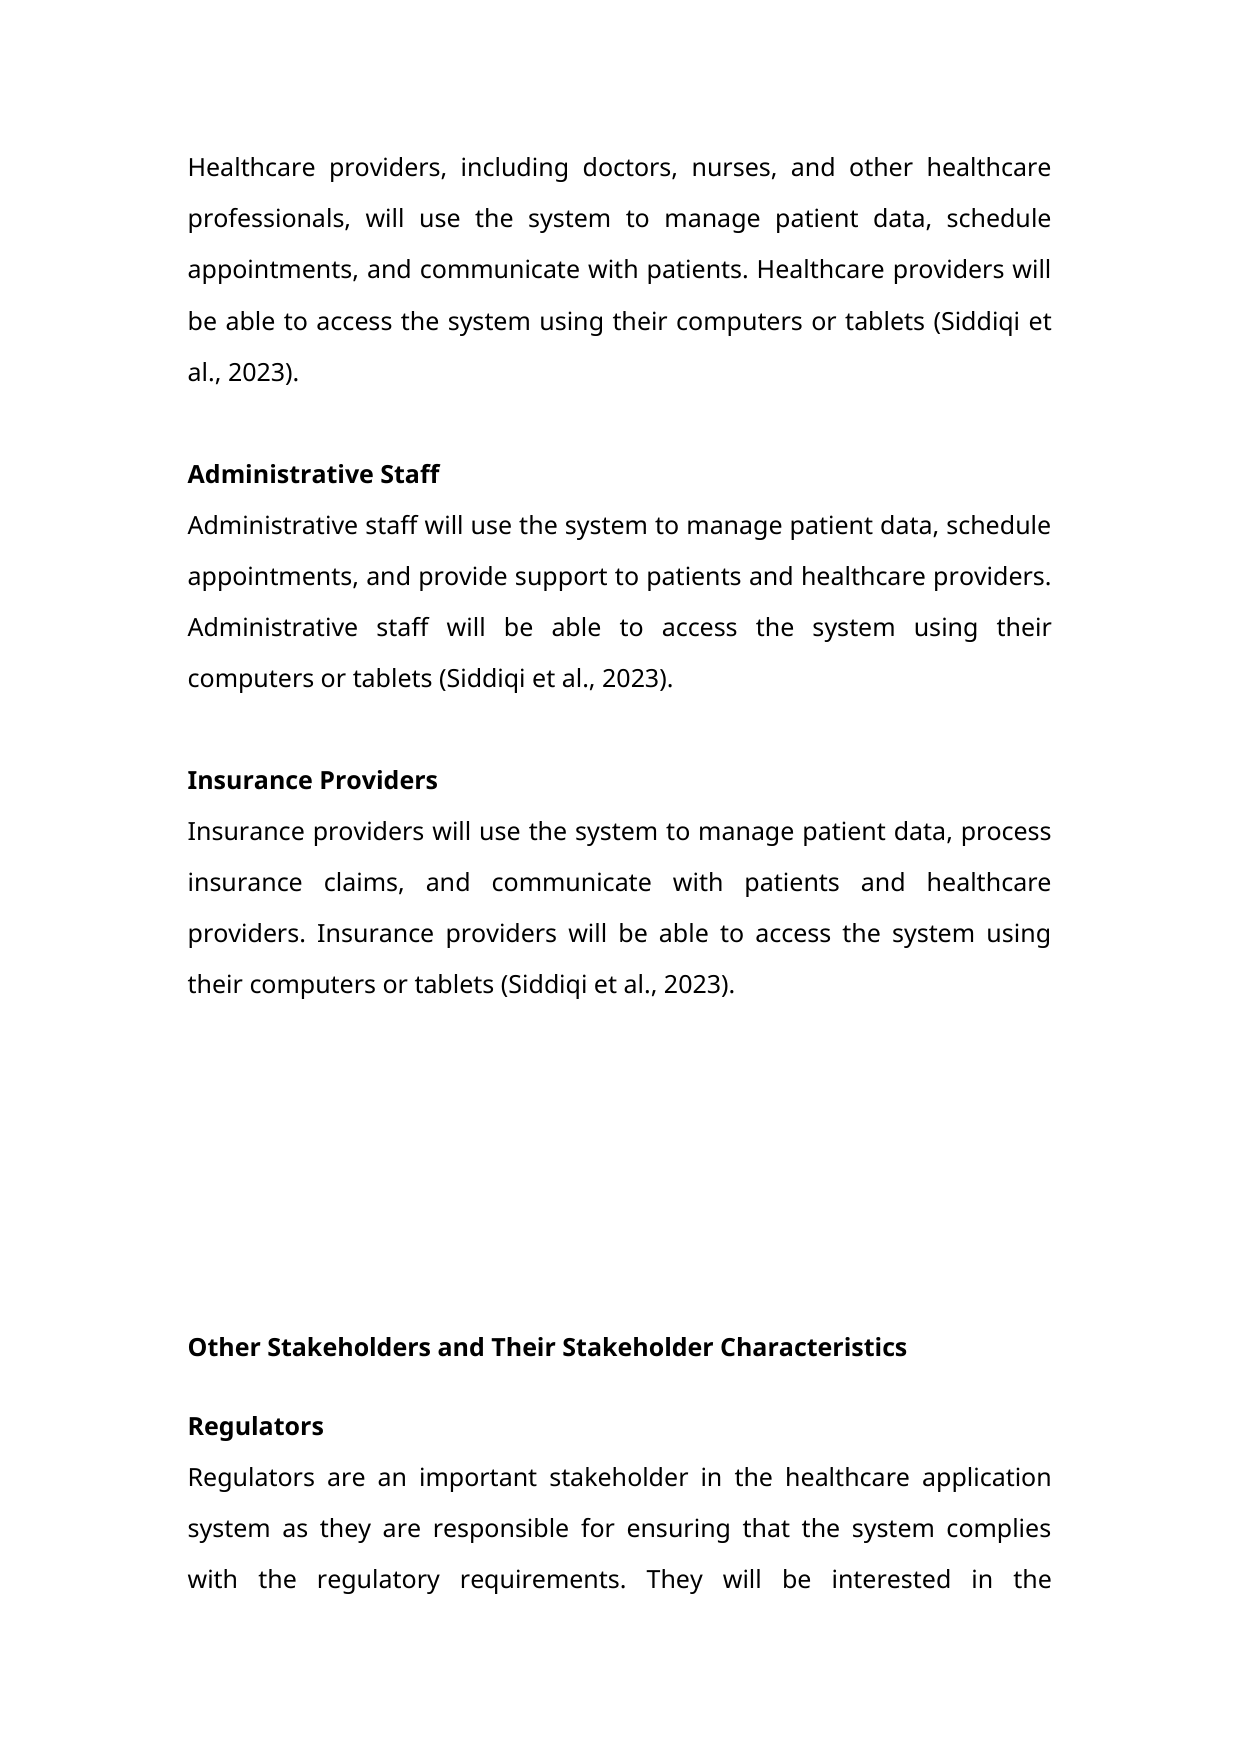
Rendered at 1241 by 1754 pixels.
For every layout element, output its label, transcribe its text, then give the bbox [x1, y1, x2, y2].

text Insurance Providers [187, 762, 1053, 797]
text Regulators [187, 1408, 1053, 1442]
text Healthcare providers, including doctors, nurses, and other healthcare professionals, will use the system to manage patient data, schedule appointments, and communicate with patients. Healthcare providers will be able to access the system using their computers or tablets (Siddiqi et al., 2023). [187, 150, 1053, 388]
text Insurance providers will use the system to manage patient data, process insurance claims, and communicate with patients and healthcare providers. Insurance providers will be able to access the system using their computers or tablets (Siddiqi et al., 2023). [187, 813, 1053, 1001]
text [187, 1459, 1053, 1595]
text Administrative staff will use the system to manage patient data, schedule appointments, and provide support to patients and healthcare providers. Administrative staff will be able to access the system using their computers or tablets (Siddiqi et al., 2023). [187, 507, 1053, 694]
text Administrative Staff [187, 456, 1053, 490]
subtitle Other Stakeholders and Their Stakeholder Characteristics [187, 1330, 1053, 1364]
